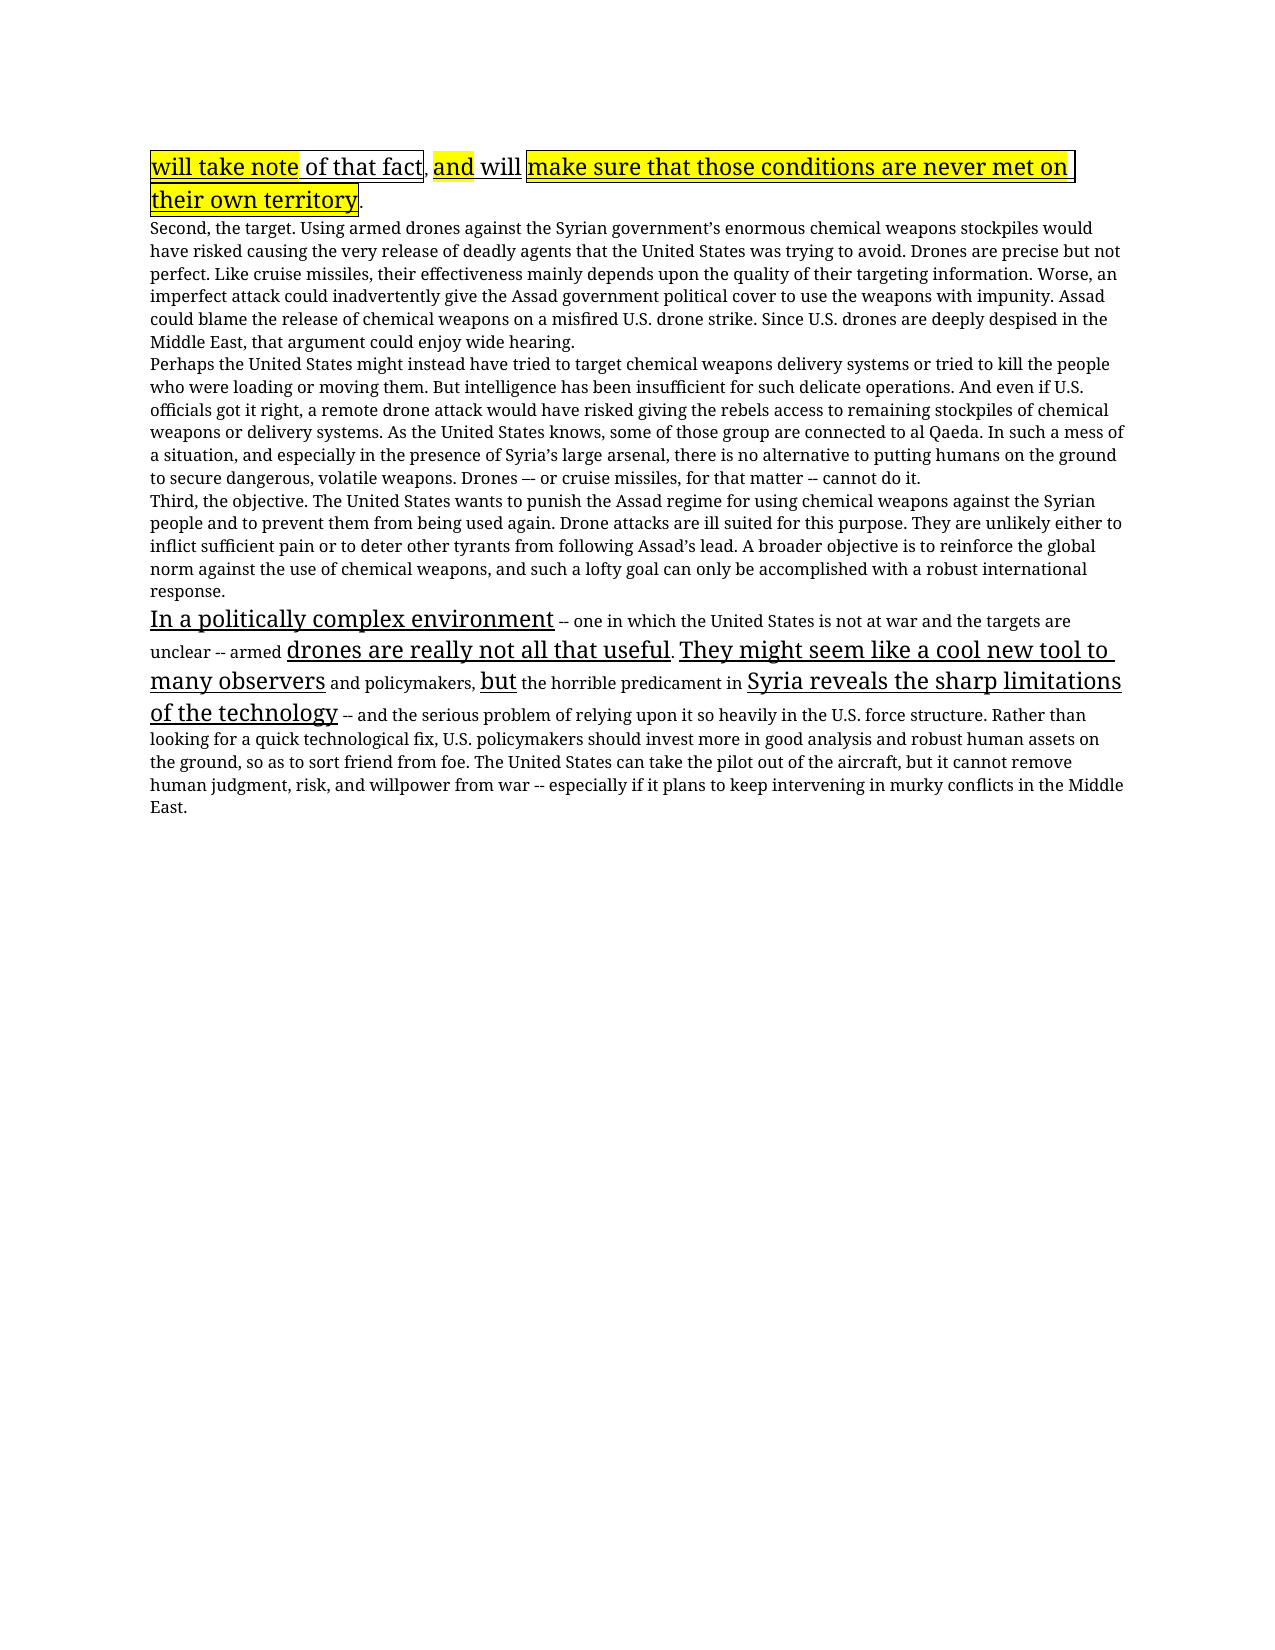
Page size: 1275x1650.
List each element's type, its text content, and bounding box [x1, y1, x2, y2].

text Second, the target. Using armed drones against the Syrian government’s enormous chemical weapons stockpiles would have risked causing the very release of deadly agents that the United States was trying to avoid. Drones are precise but not perfect. Like cruise missiles, their effectiveness mainly depends upon the quality of their targeting information. Worse, an imperfect attack could inadvertently give the Assad government political cover to use the weapons with impunity. Assad could blame the release of chemical weapons on a misfired U.S. drone strike. Since U.S. drones are deeply despised in the Middle East, that argument could enjoy wide hearing. [150, 217, 1125, 353]
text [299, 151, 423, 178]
text Perhaps the United States might instead have tried to target chemical weapons delivery systems or tried to kill the people who were loading or moving them. But intelligence has been insufficient for such delicate operations. And even if U.S. officials got it right, a remote drone attack would have risked giving the rebels access to remaining stockpiles of chemical weapons or delivery systems. As the United States knows, some of those group are connected to al Qaeda. In such a mess of a situation, and especially in the presence of Syria’s large arsenal, there is no alternative to putting humans on the ground to secure dangerous, volatile weapons. Drones –- or cruise missiles, for that matter -- cannot do it. [150, 353, 1125, 489]
text In a politically complex environment -- one in which the United States is not at war and the targets are unclear -- armed drones are really not all that useful. They might seem like a cool new tool to many observers and policymakers, but the horrible predicament in Syria reveals the sharp limitations of the technology -- and the serious problem of relying upon it so heavily in the U.S. force structure. Rather than looking for a quick technological fix, U.S. policymakers should invest more in good analysis and robust human assets on the ground, so as to sort friend from foe. The United States can take the pilot out of the aircraft, but it cannot remove human judgment, risk, and willpower from war -- especially if it plans to keep intervening in murky conflicts in the Middle East. [150, 603, 1125, 818]
text Third, the objective. The United States wants to punish the Assad regime for using chemical weapons against the Syrian people and to prevent them from being used again. Drone attacks are ill suited for this purpose. They are unlikely either to inflict sufficient pain or to deter other tyrants from following Assad’s lead. A broader objective is to reinforce the global norm against the use of chemical weapons, and such a lofty goal can only be accomplished with a robust international response. [150, 489, 1125, 603]
